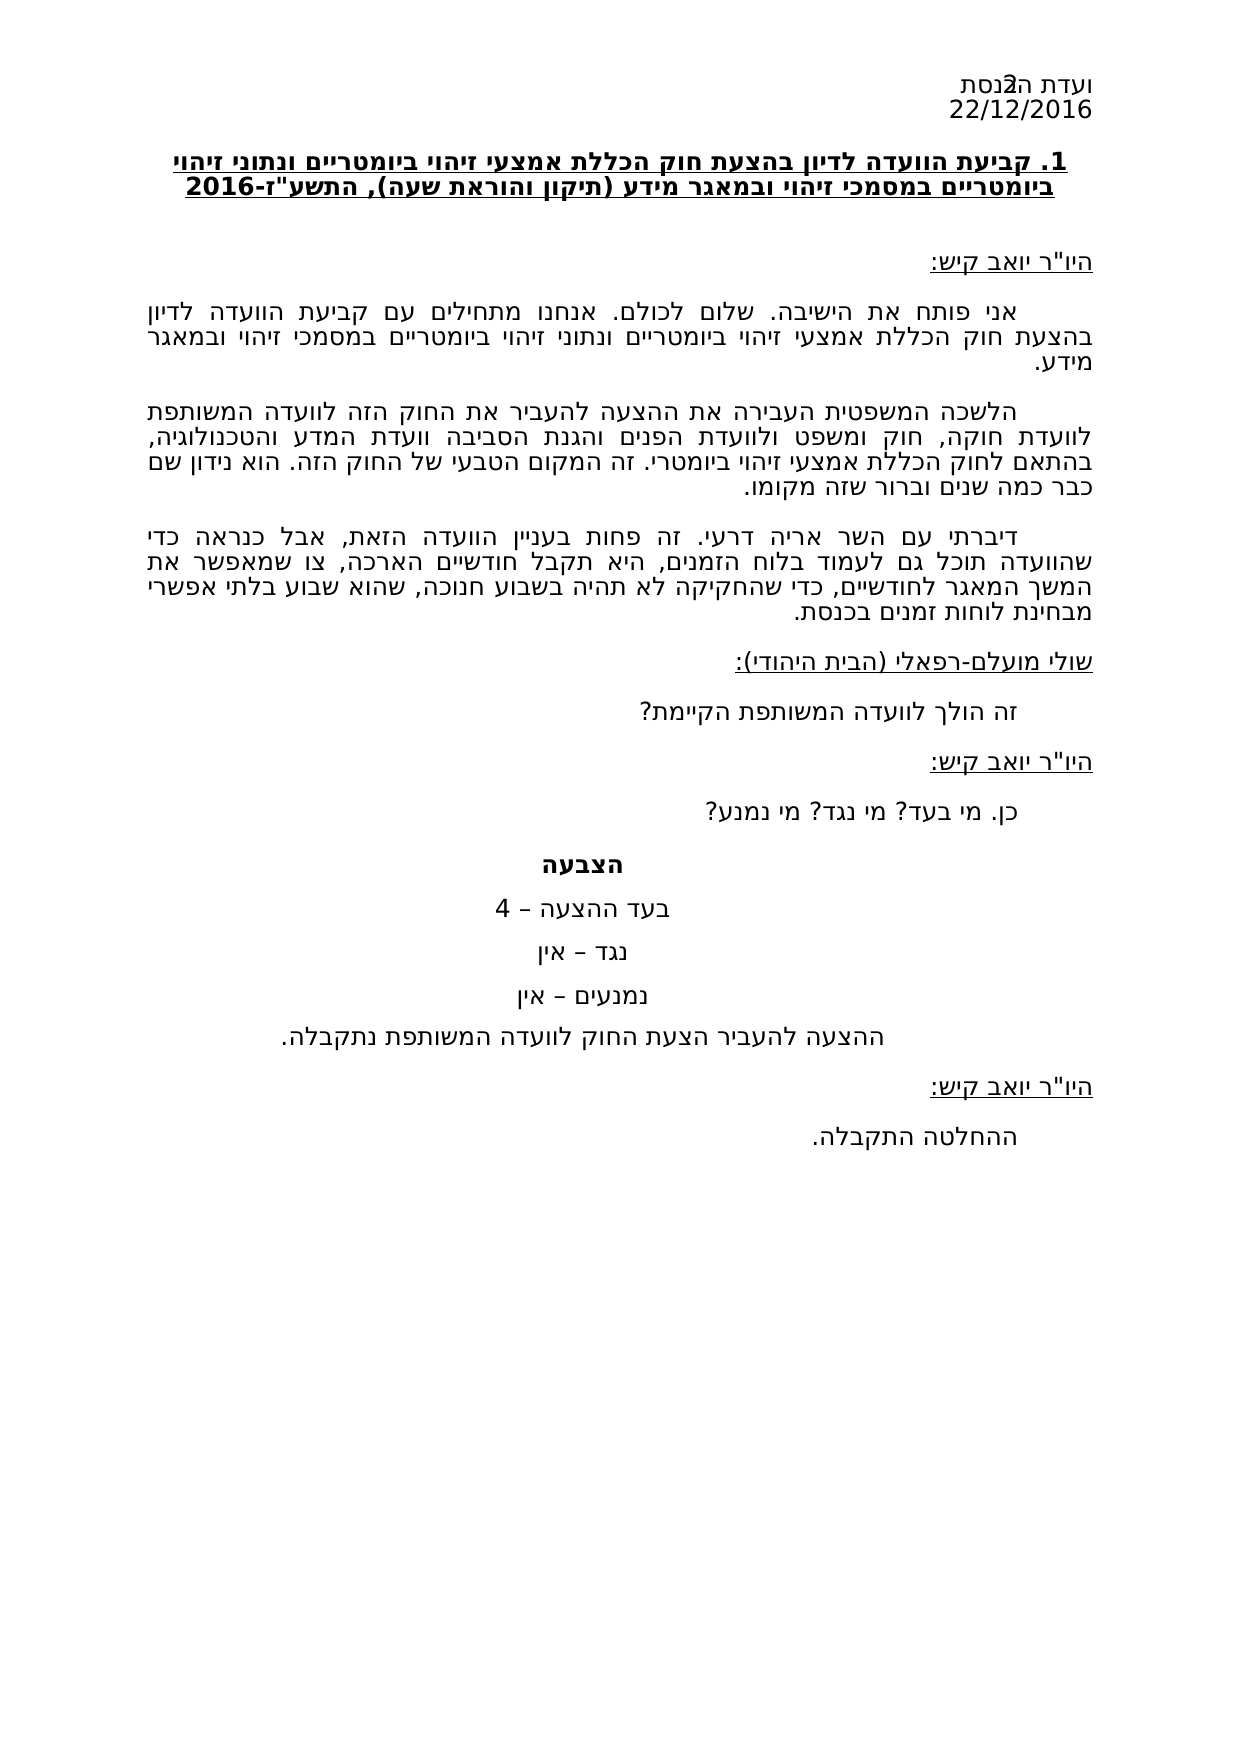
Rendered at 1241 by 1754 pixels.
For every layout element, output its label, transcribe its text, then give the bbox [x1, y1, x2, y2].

text הצבעה [147, 850, 1093, 879]
text היו"ר יואב קיש: [147, 250, 1093, 275]
text שולי מועלם-רפאלי (הבית היהודי): [147, 650, 1093, 675]
text דיברתי עם השר אריה דרעי. זה פחות בעניין הוועדה הזאת, אבל כנראה כדי שהוועדה תוכל גם לעמוד בלוח הזמנים, היא תקבל חודשיים הארכה, צו שמאפשר את המשך המאגר לחודשיים, כדי שהחקיקה לא תהיה בשבוע חנוכה, שהוא שבוע בלתי אפשרי מבחינת לוחות זמנים בכנסת. [147, 525, 1093, 625]
text הלשכה המשפטית העבירה את ההצעה להעביר את החוק הזה לוועדה המשותפת לוועדת חוקה, חוק ומשפט ולוועדת הפנים והגנת הסביבה וועדת המדע והטכנולוגיה, בהתאם לחוק הכללת אמצעי זיהוי ביומטרי. זה המקום הטבעי של החוק הזה. הוא נידון שם כבר כמה שנים וברור שזה מקומו. [147, 400, 1093, 500]
text נמנעים – אין [147, 981, 1093, 1010]
text היו"ר יואב קיש: [147, 750, 1093, 775]
text ההצעה להעביר הצעת החוק לוועדה המשותפת נתקבלה. [147, 1025, 1093, 1050]
text אני פותח את הישיבה. שלום לכולם. אנחנו מתחילים עם קביעת הוועדה לדיון בהצעת חוק הכללת אמצעי זיהוי ביומטריים ונתוני זיהוי ביומטריים במסמכי זיהוי ובמאגר מידע. [147, 300, 1093, 375]
text זה הולך לוועדה המשותפת הקיימת? [147, 700, 1093, 725]
text ההחלטה התקבלה. [147, 1125, 1093, 1150]
text כן. מי בעד? מי נגד? מי נמנע? [147, 800, 1093, 825]
text נגד – אין [147, 937, 1093, 967]
text 1. קביעת הוועדה לדיון בהצעת חוק הכללת אמצעי זיהוי ביומטריים ונתוני זיהוי ביומטריים במסמכי זיהוי ובמאגר מידע (תיקון והוראת שעה), התשע"ז-2016 [147, 150, 1093, 200]
text בעד ההצעה – 4 [147, 894, 1093, 923]
text היו"ר יואב קיש: [147, 1075, 1093, 1100]
